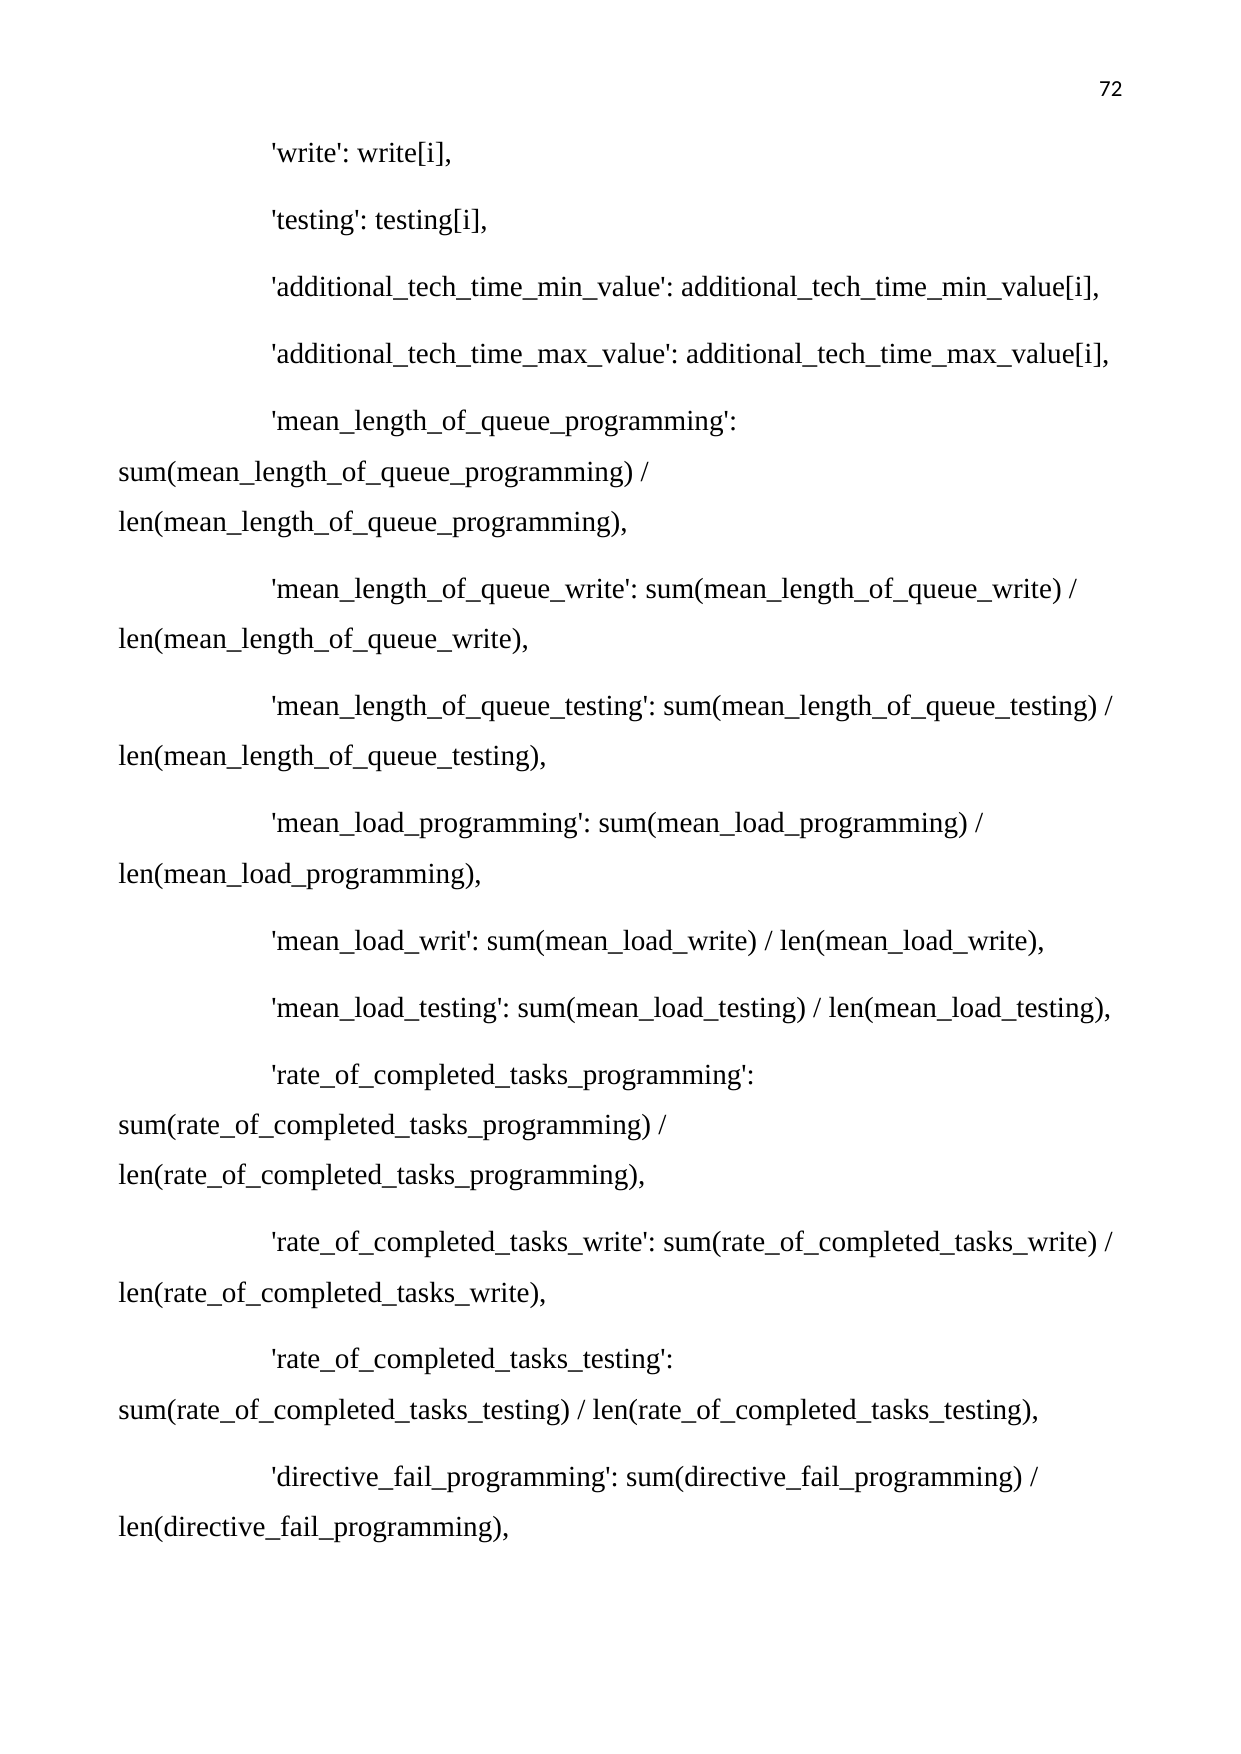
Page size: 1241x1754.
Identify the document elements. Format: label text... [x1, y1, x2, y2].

text 'mean_load_programming': sum(mean_load_programming) / len(mean_load_programming), [118, 806, 1122, 889]
text 'rate_of_completed_tasks_programming': sum(rate_of_completed_tasks_programming) / len(rate_of_completed_tasks_programming), [118, 1057, 1122, 1191]
text 'write': write[i], [118, 135, 1122, 169]
text 'mean_load_writ': sum(mean_load_write) / len(mean_load_write), [118, 923, 1122, 956]
text 'mean_length_of_queue_write': sum(mean_length_of_queue_write) / len(mean_length_of_queue_write), [118, 571, 1122, 655]
text 'rate_of_completed_tasks_write': sum(rate_of_completed_tasks_write) / len(rate_of_completed_tasks_write), [118, 1224, 1122, 1308]
text 'directive_fail_programming': sum(directive_fail_programming) / len(directive_fail_programming), [118, 1459, 1122, 1543]
text 'rate_of_completed_tasks_testing': sum(rate_of_completed_tasks_testing) / len(rate_of_completed_tasks_testing), [118, 1342, 1122, 1426]
text 'additional_tech_time_max_value': additional_tech_time_max_value[i], [118, 336, 1122, 370]
text 'mean_load_testing': sum(mean_load_testing) / len(mean_load_testing), [118, 990, 1122, 1023]
text 'mean_length_of_queue_testing': sum(mean_length_of_queue_testing) / len(mean_length_of_queue_testing), [118, 688, 1122, 772]
text 'mean_length_of_queue_programming': sum(mean_length_of_queue_programming) / len(mean_length_of_queue_programming), [118, 403, 1122, 537]
text 'testing': testing[i], [118, 202, 1122, 236]
text 'additional_tech_time_min_value': additional_tech_time_min_value[i], [118, 269, 1122, 303]
